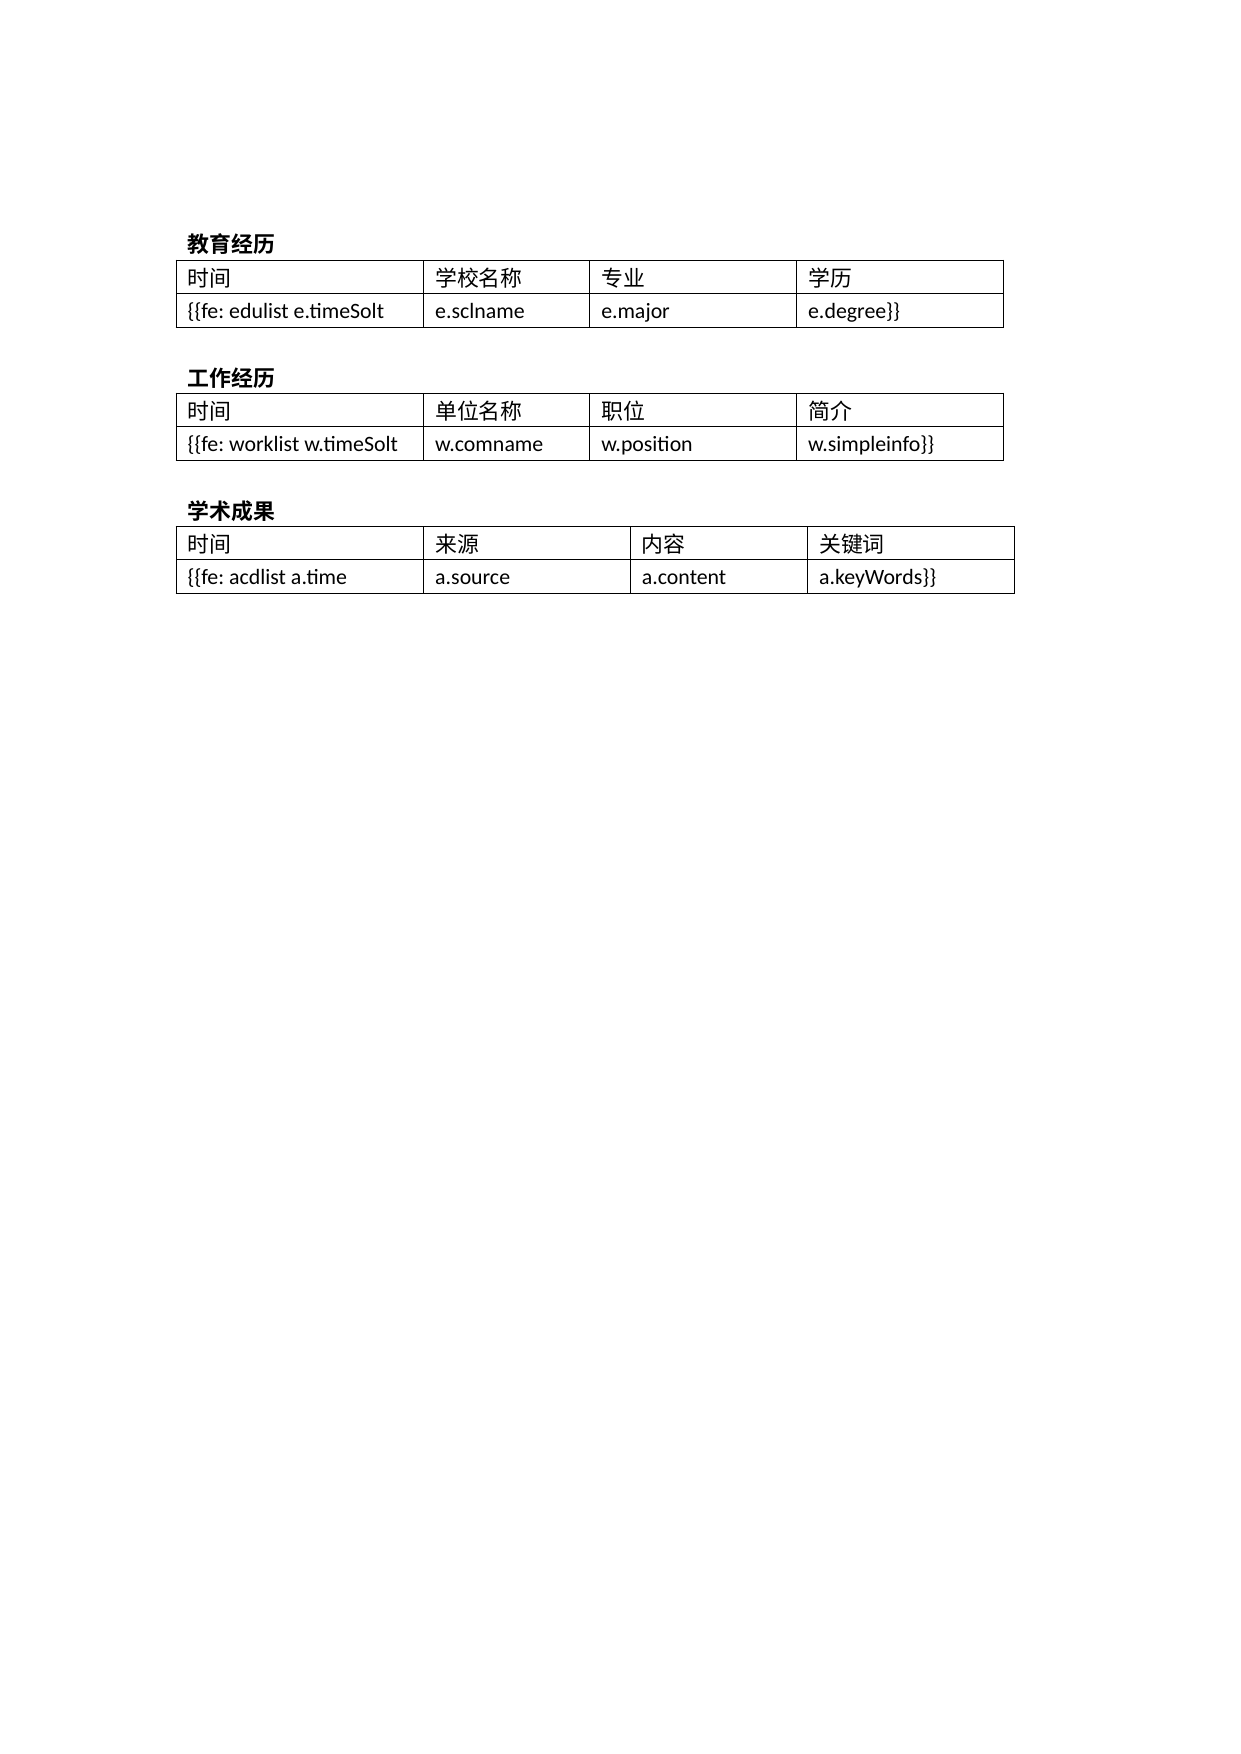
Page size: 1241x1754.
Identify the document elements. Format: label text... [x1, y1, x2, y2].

table_header 时间 [177, 394, 423, 426]
table_cell a.source [424, 560, 630, 593]
table_header 内容 [631, 527, 807, 559]
table_header 时间 [177, 261, 423, 293]
table_cell w.simpleinfo}} [797, 427, 1003, 460]
table_header 来源 [424, 527, 630, 559]
table_header 学历 [797, 261, 1003, 293]
table_header 单位名称 [424, 394, 589, 426]
table_cell {{fe: edulist e.timeSolt [177, 294, 423, 327]
text 教育经历 [187, 227, 1053, 259]
table_cell w.comname [424, 427, 589, 460]
table_cell e.degree}} [797, 294, 1003, 327]
table_cell {{fe: worklist w.timeSolt [177, 427, 423, 460]
table_header 专业 [590, 261, 796, 293]
table_cell e.major [590, 294, 796, 327]
table_cell a.content [631, 560, 807, 593]
table_header 简介 [797, 394, 1003, 426]
table_cell a.keyWords}} [808, 560, 1014, 593]
table_cell w.position [590, 427, 796, 460]
table_header 职位 [590, 394, 796, 426]
table_header 学校名称 [424, 261, 589, 293]
table_cell e.sclname [424, 294, 589, 327]
text 学术成果 [187, 493, 1053, 526]
table_header 时间 [177, 527, 423, 559]
table_header 关键词 [808, 527, 1014, 559]
text 工作经历 [187, 360, 1053, 393]
table_cell {{fe: acdlist a.time [177, 560, 423, 593]
